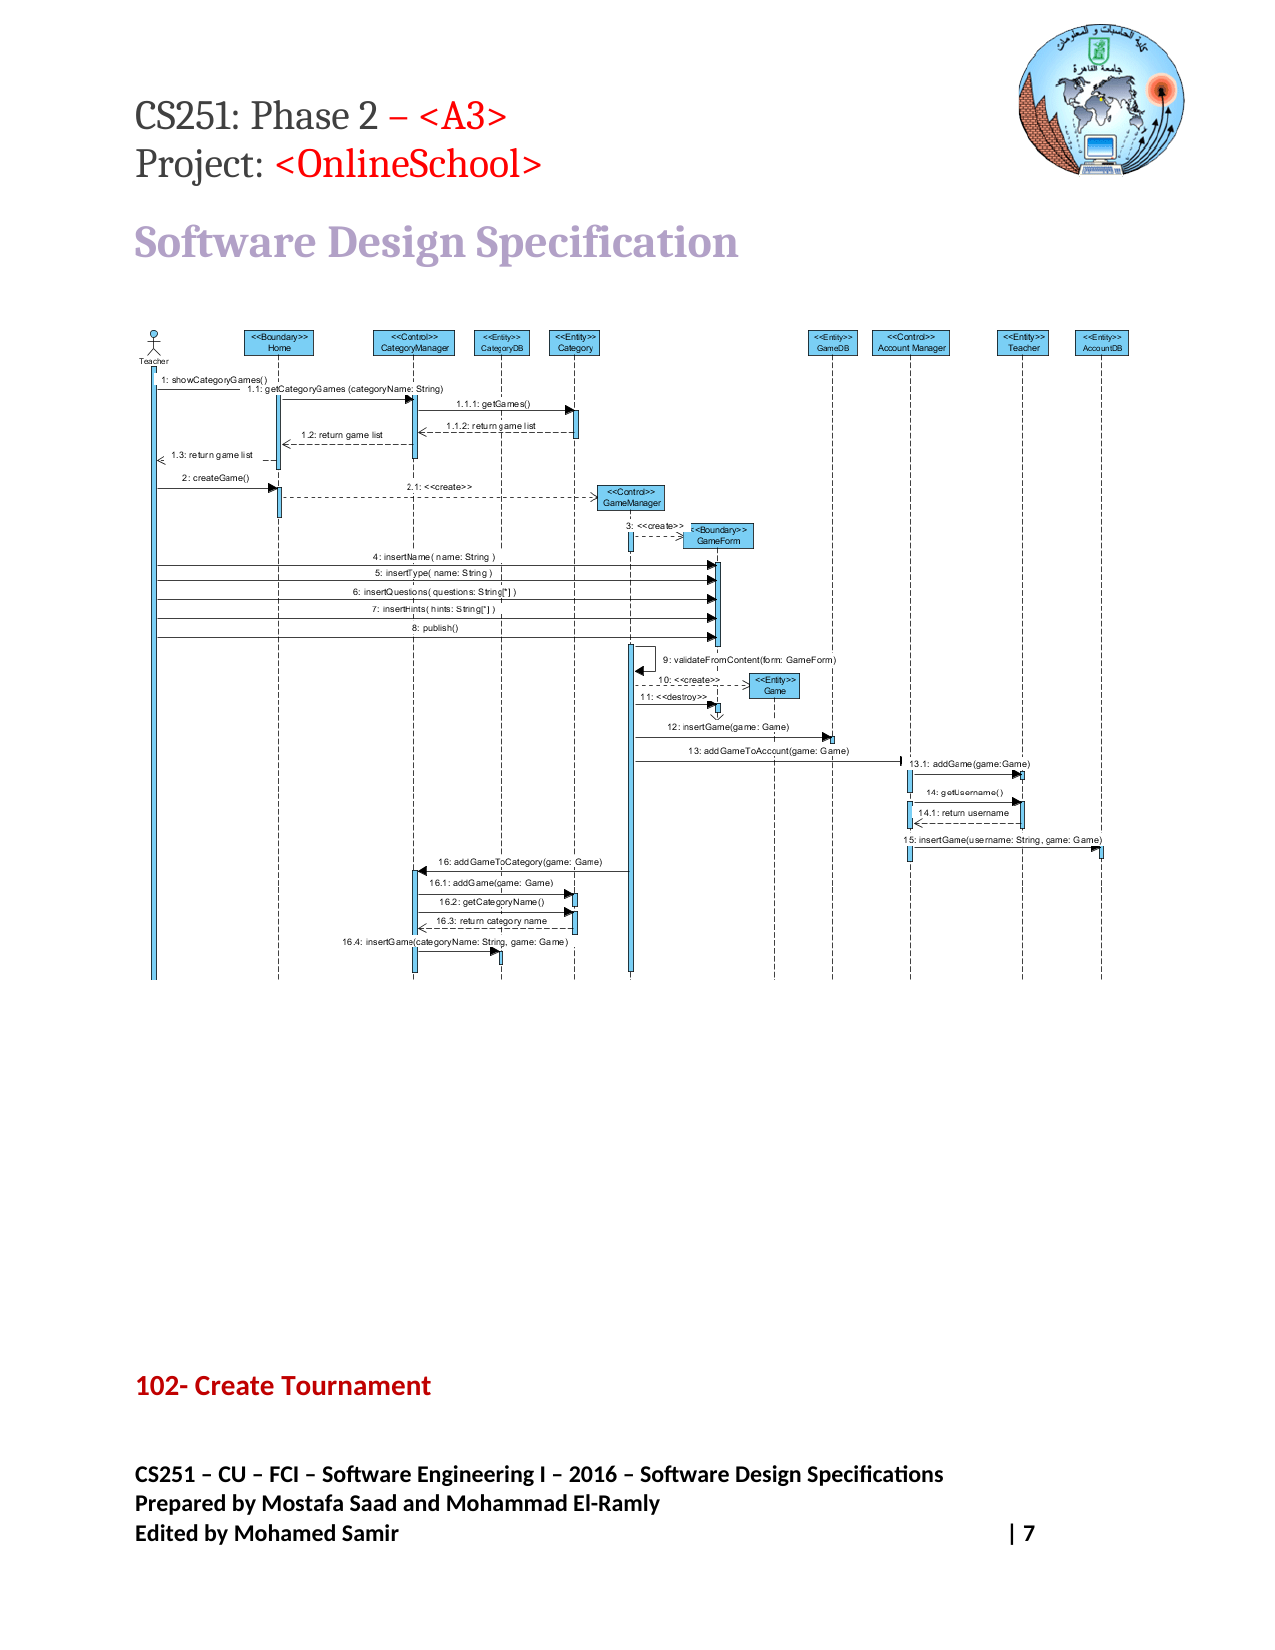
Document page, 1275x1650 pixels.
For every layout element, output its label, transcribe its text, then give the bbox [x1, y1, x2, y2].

picture [1018, 24, 1186, 180]
picture [135, 327, 1140, 980]
text 102- Create Tournament [135, 1367, 1140, 1402]
